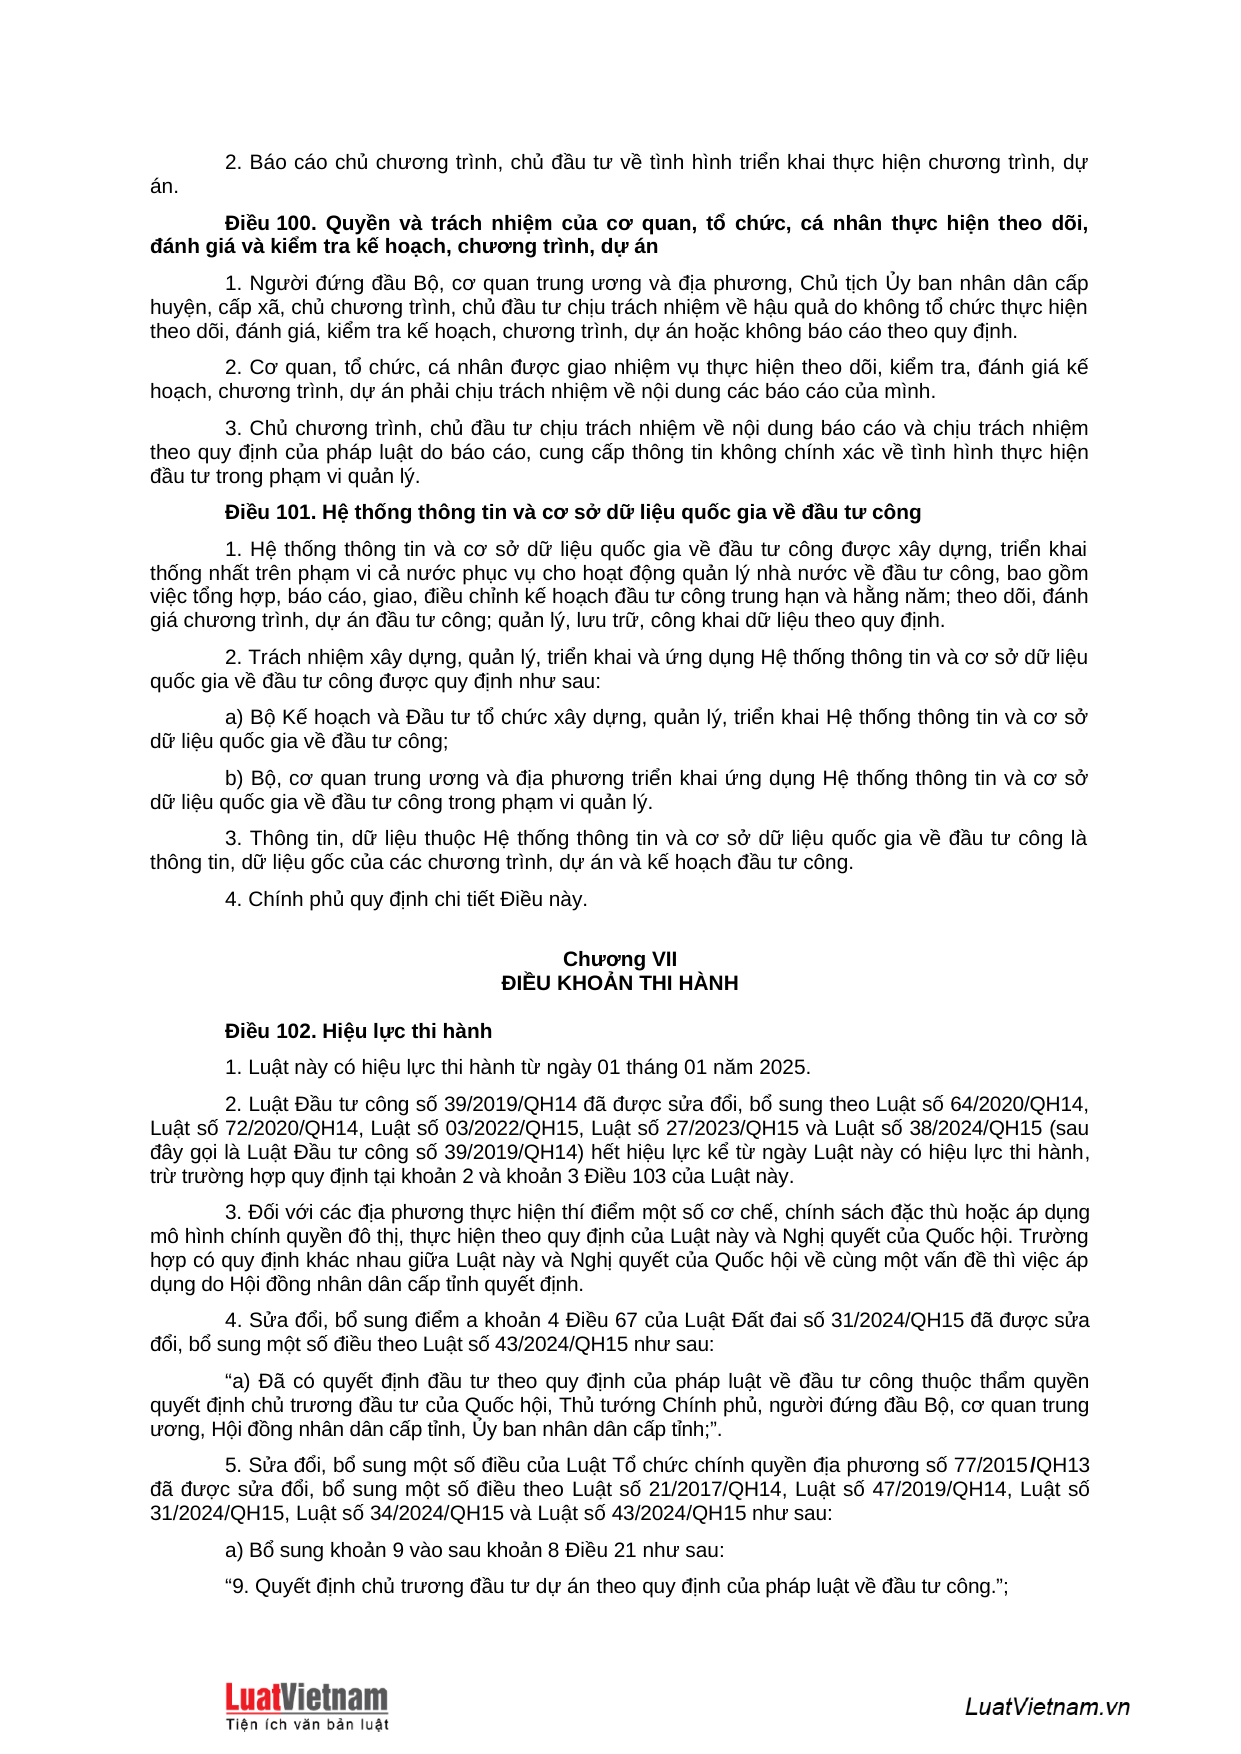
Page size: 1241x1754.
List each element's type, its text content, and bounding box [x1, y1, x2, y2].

text 3. Chủ chương trình, chủ đầu tư chịu trách nhiệm về nội dung báo cáo và chịu trách nhiệm theo quy định của pháp luật do báo cáo, cung cấp thông tin không chính xác về tình hình thực hiện đầu tư trong phạm vi quản lý. [150, 416, 1090, 487]
text 2. Luật Đầu tư công số 39/2019/QH14 đã được sửa đổi, bổ sung theo Luật số 64/2020/QH14, Luật số 72/2020/QH14, Luật số 03/2022/QH15, Luật số 27/2023/QH15 và Luật số 38/2024/QH15 (sau đây gọi là Luật Đầu tư công số 39/2019/QH14) hết hiệu lực kể từ ngày Luật này có hiệu lực thi hành, trừ trường hợp quy định tại khoản 2 và khoản 3 Điều 103 của Luật này. [150, 1092, 1090, 1187]
text Chương VII [150, 947, 1090, 971]
text 1. Luật này có hiệu lực thi hành từ ngày 01 tháng 01 năm 2025. [150, 1055, 1090, 1079]
text “a) Đã có quyết định đầu tư theo quy định của pháp luật về đầu tư công thuộc thẩm quyền quyết định chủ trương đầu tư của Quốc hội, Thủ tướng Chính phủ, người đứng đầu Bộ, cơ quan trung ương, Hội đồng nhân dân cấp tỉnh, Ủy ban nhân dân cấp tỉnh;”. [150, 1369, 1090, 1441]
text 1. Người đứng đầu Bộ, cơ quan trung ương và địa phương, Chủ tịch Ủy ban nhân dân cấp huyện, cấp xã, chủ chương trình, chủ đầu tư chịu trách nhiệm về hậu quả do không tổ chức thực hiện theo dõi, đánh giá, kiểm tra kế hoạch, chương trình, dự án hoặc không báo cáo theo quy định. [150, 271, 1090, 343]
text Điều 101. Hệ thống thông tin và cơ sở dữ liệu quốc gia về đầu tư công [150, 500, 1090, 524]
text a) Bộ Kế hoạch và Đầu tư tổ chức xây dựng, quản lý, triển khai Hệ thống thông tin và cơ sở dữ liệu quốc gia về đầu tư công; [150, 705, 1090, 753]
text 4. Chính phủ quy định chi tiết Điều này. [150, 886, 1090, 910]
text Điều 102. Hiệu lực thi hành [150, 1019, 1090, 1043]
text 2. Trách nhiệm xây dựng, quản lý, triển khai và ứng dụng Hệ thống thông tin và cơ sở dữ liệu quốc gia về đầu tư công được quy định như sau: [150, 645, 1090, 693]
text 5. Sửa đổi, bổ sung một số điều của Luật Tổ chức chính quyền địa phương số 77/2015/QH13 đã được sửa đổi, bổ sung một số điều theo Luật số 21/2017/QH14, Luật số 47/2019/QH14, Luật số 31/2024/QH15, Luật số 34/2024/QH15 và Luật số 43/2024/QH15 như sau: [150, 1453, 1090, 1525]
text 2. Báo cáo chủ chương trình, chủ đầu tư về tình hình triển khai thực hiện chương trình, dự án. [150, 150, 1090, 198]
text “9. Quyết định chủ trương đầu tư dự án theo quy định của pháp luật về đầu tư công.”; [150, 1574, 1090, 1598]
picture [209, 1660, 1149, 1754]
text 2. Cơ quan, tổ chức, cá nhân được giao nhiệm vụ thực hiện theo dõi, kiểm tra, đánh giá kế hoạch, chương trình, dự án phải chịu trách nhiệm về nội dung các báo cáo của mình. [150, 355, 1090, 403]
text b) Bộ, cơ quan trung ương và địa phương triển khai ứng dụng Hệ thống thông tin và cơ sở dữ liệu quốc gia về đầu tư công trong phạm vi quản lý. [150, 766, 1090, 813]
text 1. Hệ thống thông tin và cơ sở dữ liệu quốc gia về đầu tư công được xây dựng, triển khai thống nhất trên phạm vi cả nước phục vụ cho hoạt động quản lý nhà nước về đầu tư công, bao gồm việc tổng hợp, báo cáo, giao, điều chỉnh kế hoạch đầu tư công trung hạn và hằng năm; theo dõi, đánh giá chương trình, dự án đầu tư công; quản lý, lưu trữ, công khai dữ liệu theo quy định. [150, 536, 1090, 632]
text 4. Sửa đổi, bổ sung điểm a khoản 4 Điều 67 của Luật Đất đai số 31/2024/QH15 đã được sửa đổi, bổ sung một số điều theo Luật số 43/2024/QH15 như sau: [150, 1308, 1090, 1356]
text a) Bổ sung khoản 9 vào sau khoản 8 Điều 21 như sau: [150, 1537, 1090, 1561]
text 3. Đối với các địa phương thực hiện thí điểm một số cơ chế, chính sách đặc thù hoặc áp dụng mô hình chính quyền đô thị, thực hiện theo quy định của Luật này và Nghị quyết của Quốc hội. Trường hợp có quy định khác nhau giữa Luật này và Nghị quyết của Quốc hội về cùng một vấn đề thì việc áp dụng do Hội đồng nhân dân cấp tỉnh quyết định. [150, 1200, 1090, 1296]
text ĐIỀU KHOẢN THI HÀNH [150, 971, 1090, 995]
text Điều 100. Quyền và trách nhiệm của cơ quan, tổ chức, cá nhân thực hiện theo dõi, đánh giá và kiểm tra kế hoạch, chương trình, dự án [150, 210, 1090, 258]
text 3. Thông tin, dữ liệu thuộc Hệ thống thông tin và cơ sở dữ liệu quốc gia về đầu tư công là thông tin, dữ liệu gốc của các chương trình, dự án và kế hoạch đầu tư công. [150, 826, 1090, 874]
